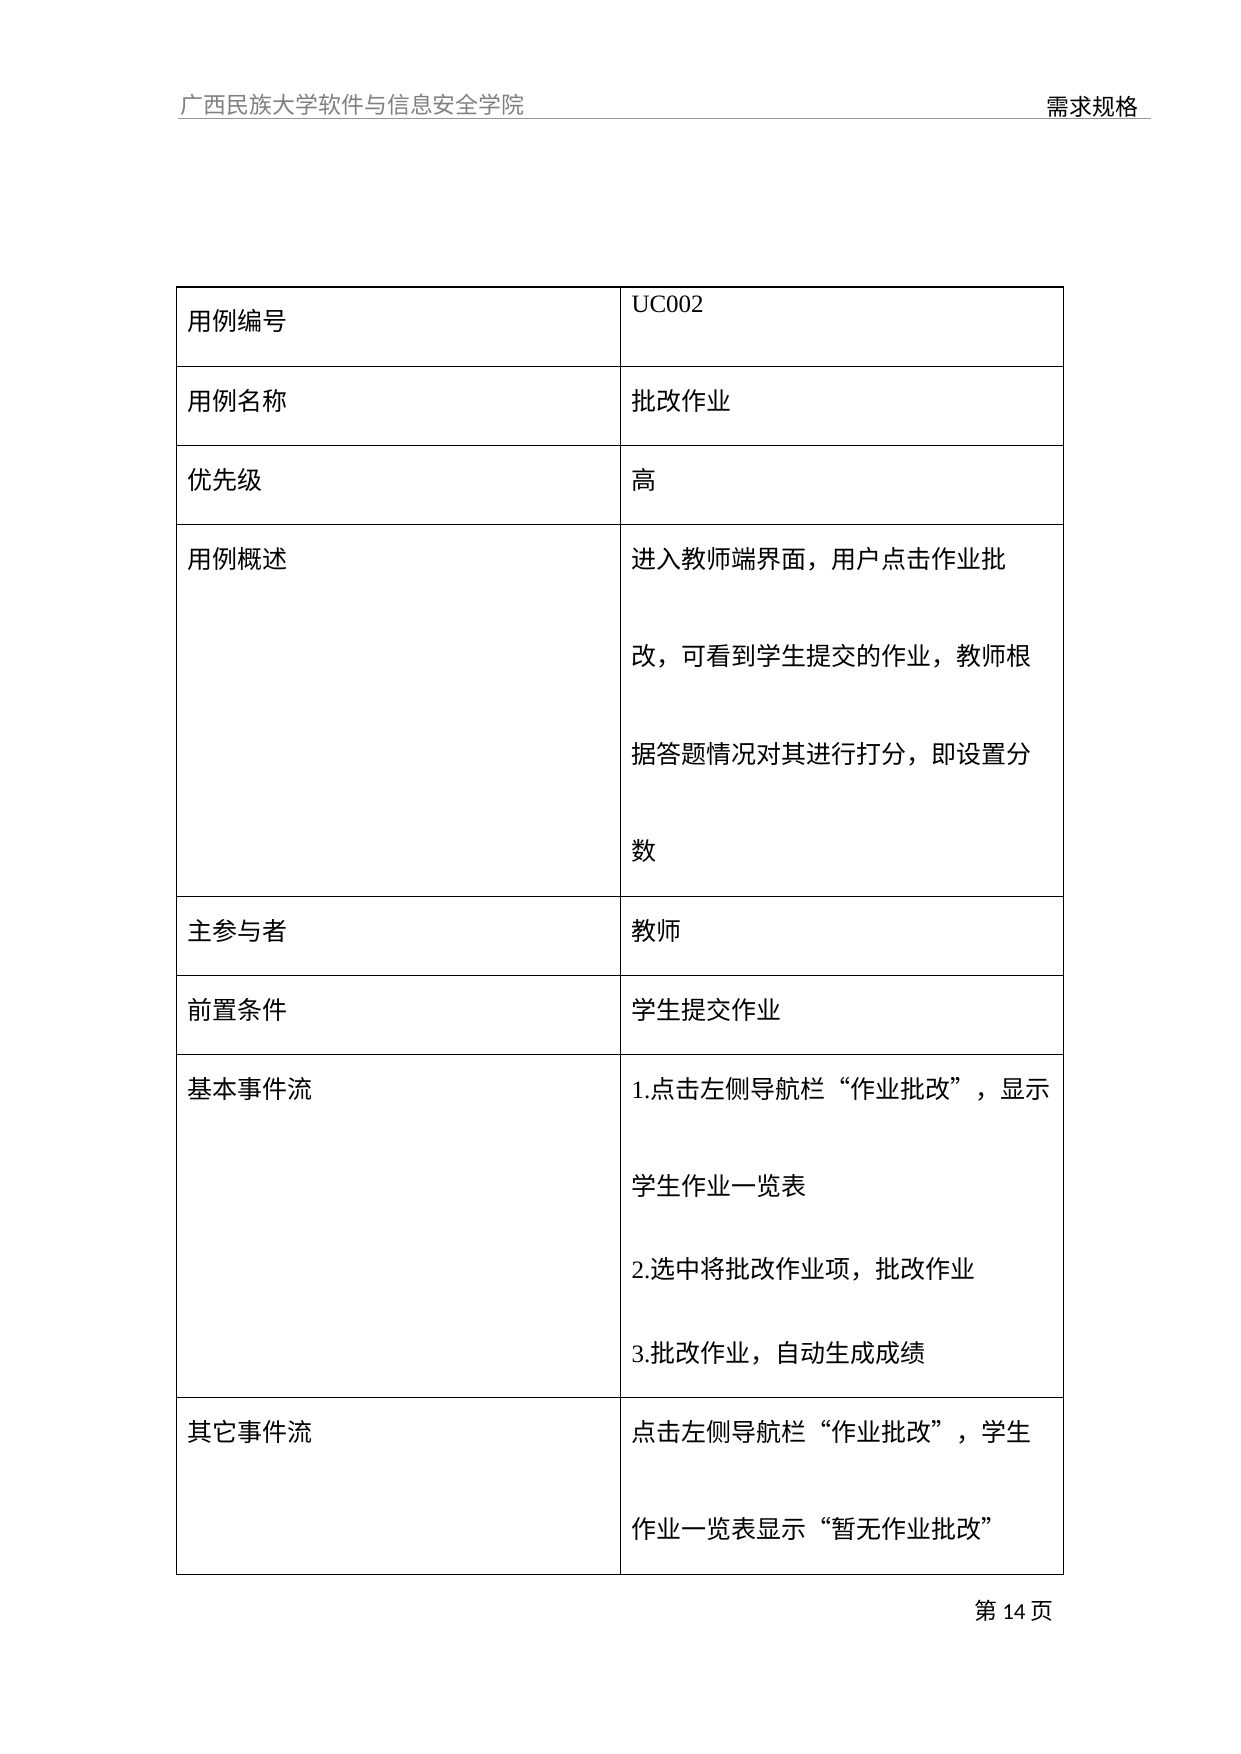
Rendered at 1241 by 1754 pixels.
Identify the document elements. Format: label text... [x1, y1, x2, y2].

table_cell 基本事件流 [177, 1055, 620, 1397]
table_cell 前置条件 [177, 976, 620, 1054]
table_cell 用例名称 [177, 367, 620, 445]
table_cell 教师 [621, 897, 1063, 975]
table_cell 主参与者 [177, 897, 620, 975]
table_cell 用例概述 [177, 525, 620, 896]
table_header UC002 [621, 288, 1063, 366]
table_cell 批改作业 [621, 367, 1063, 445]
table_cell 优先级 [177, 446, 620, 524]
table_cell 学生提交作业 [621, 976, 1063, 1054]
table_cell 1.点击左侧导航栏“作业批改”，显示学生作业一览表 2.选中将批改作业项，批改作业 3.批改作业，自动生成成绩 [621, 1055, 1063, 1397]
table_cell 其它事件流 [177, 1398, 620, 1573]
table_cell 高 [621, 446, 1063, 524]
table_header 用例编号 [177, 288, 620, 366]
table_cell 进入教师端界面，用户点击作业批改，可看到学生提交的作业，教师根据答题情况对其进行打分，即设置分数 [621, 525, 1063, 896]
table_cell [621, 1398, 1063, 1573]
